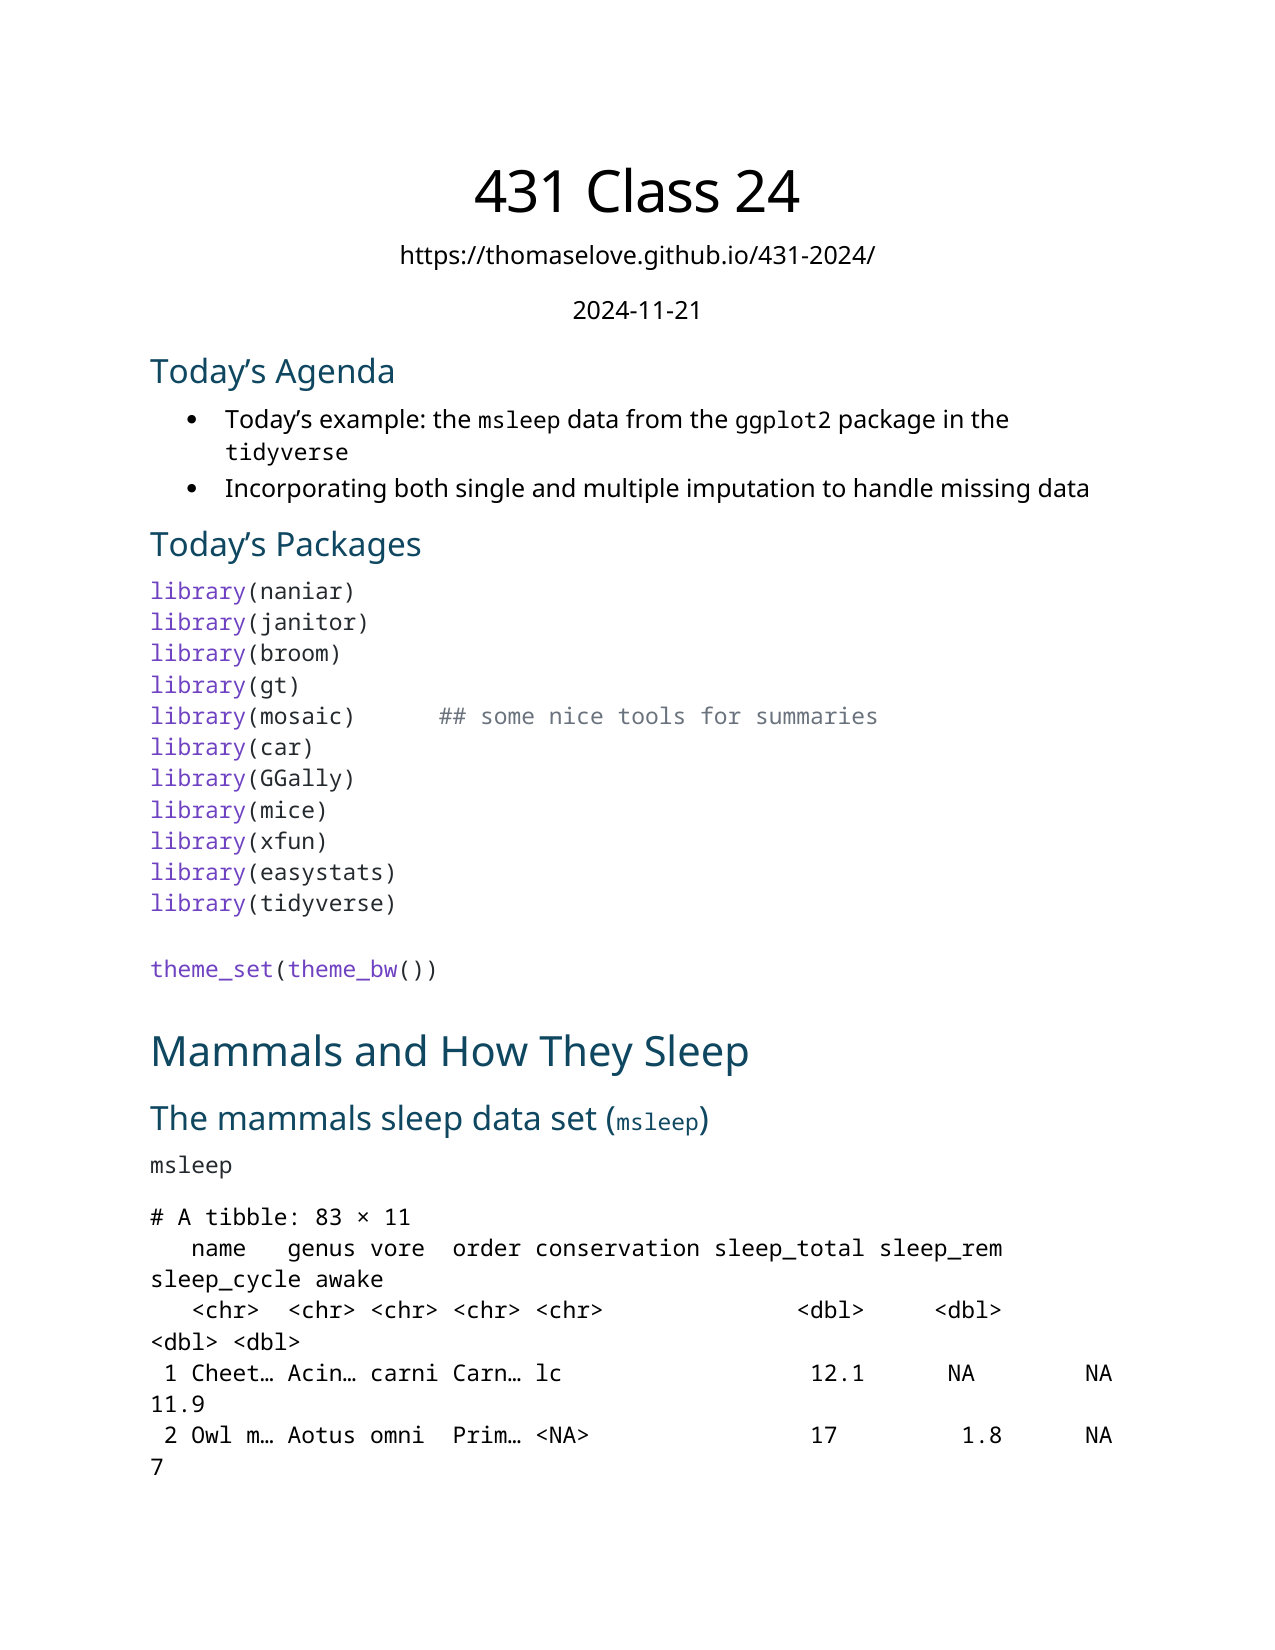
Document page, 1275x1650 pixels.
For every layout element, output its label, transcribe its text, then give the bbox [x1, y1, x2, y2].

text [150, 1201, 1125, 1482]
text msleep [150, 1149, 1125, 1180]
subtitle Mammals and How They Sleep [150, 1021, 1125, 1078]
title 431 Class 24 [150, 150, 1125, 229]
text https://thomaselove.github.io/431-2024/ [150, 238, 1125, 272]
list Today’s example: the msleep data from the ggplot2 package in the tidyverse [187, 401, 1125, 467]
subtitle Today’s Agenda [150, 348, 1125, 393]
list Incorporating both single and multiple imputation to handle missing data [187, 470, 1125, 504]
subtitle The mammals sleep data set (msleep) [150, 1095, 1125, 1140]
text 2024-11-21 [150, 293, 1125, 327]
text library(naniar) library(janitor) library(broom) library(gt) library(mosaic) ## some nice tools for summaries library(car) library(GGally) library(mice) library(xfun) library(easystats) library(tidyverse) theme_set(theme_bw()) [150, 575, 1125, 984]
subtitle Today’s Packages [150, 521, 1125, 567]
